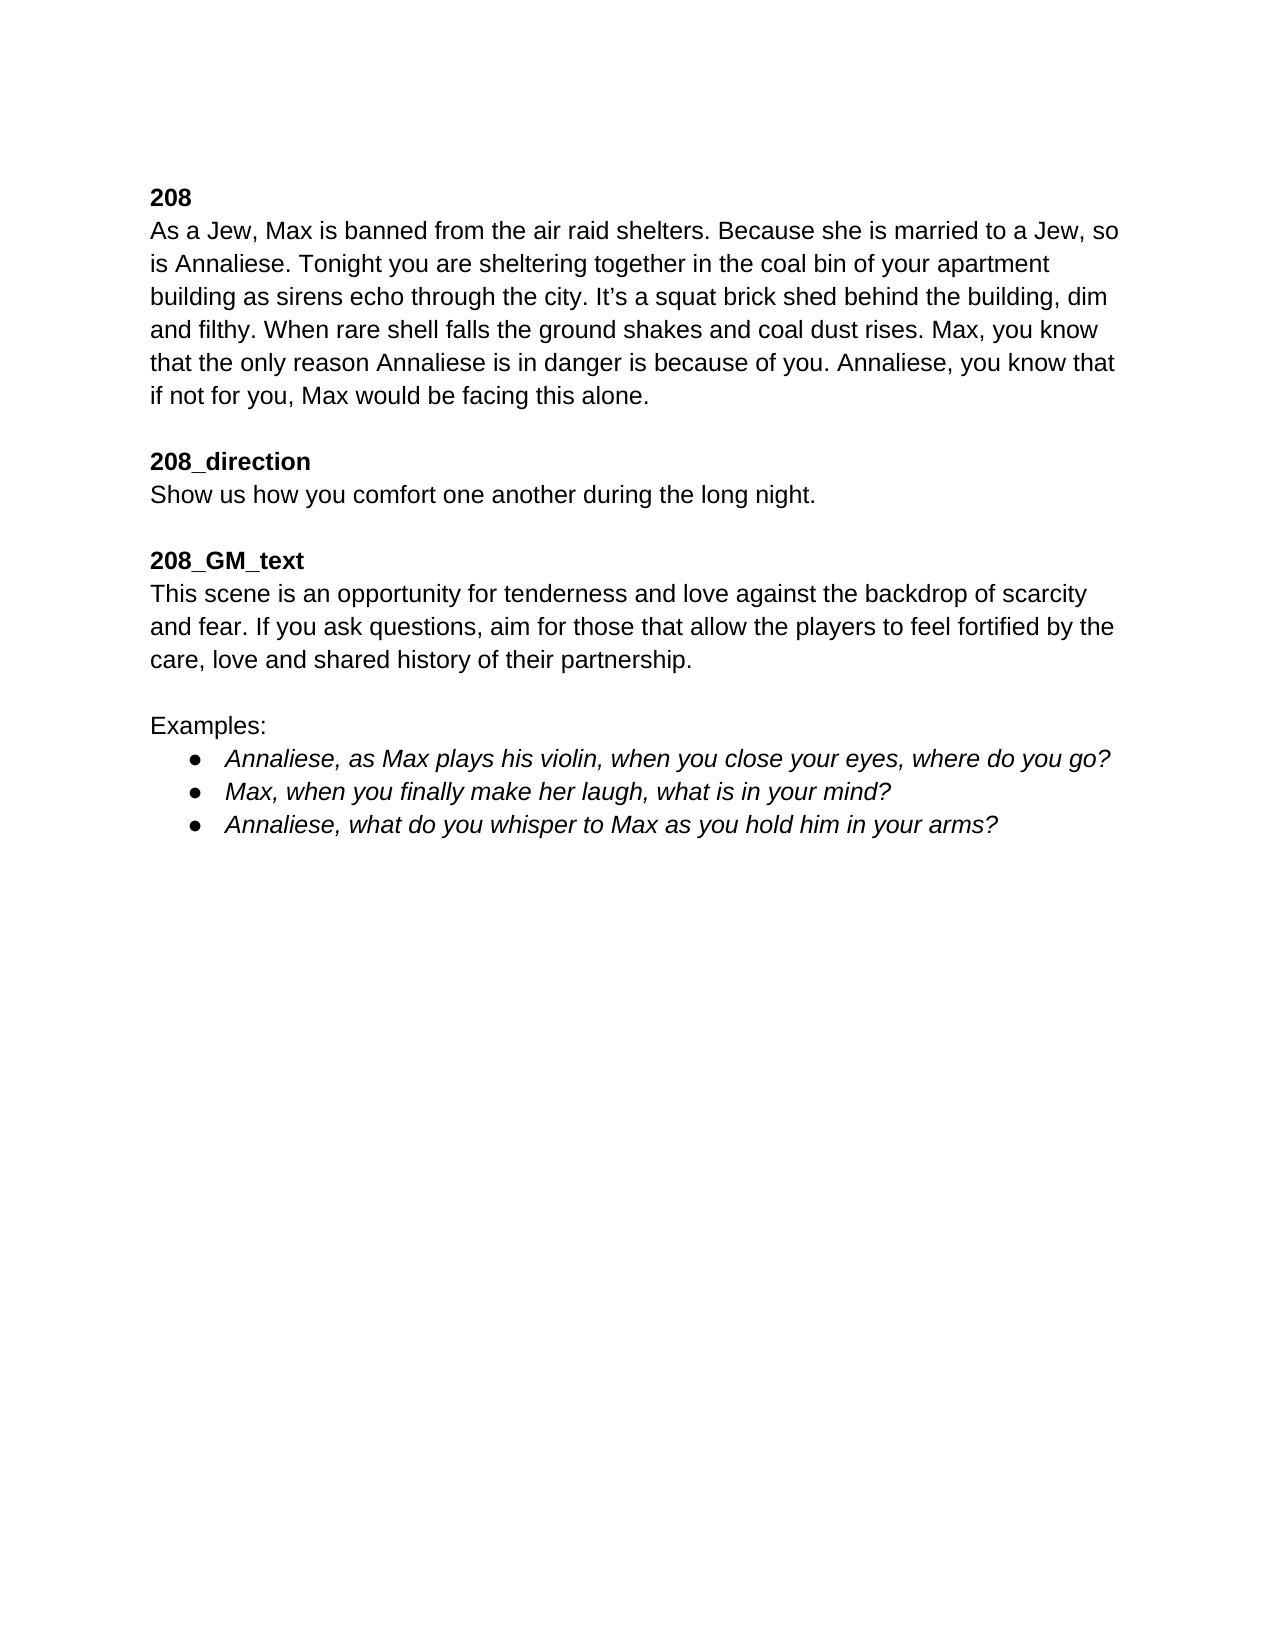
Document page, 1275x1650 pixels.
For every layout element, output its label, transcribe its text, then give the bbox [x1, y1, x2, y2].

text This scene is an opportunity for tenderness and love against the backdrop of scarcity and fear. If you ask questions, aim for those that allow the players to feel fortified by the care, love and shared history of their partnership. [150, 579, 1125, 674]
list Max, when you finally make her laugh, what is in your mind? [187, 777, 1125, 806]
text Examples: [150, 711, 1125, 740]
text 208_GM_text [150, 546, 1125, 575]
list Annaliese, as Max plays his violin, when you close your eyes, where do you go? [187, 744, 1125, 773]
text 208_direction [150, 447, 1125, 476]
list Annaliese, what do you whisper to Max as you hold him in your arms? [187, 810, 1125, 839]
text 208 [150, 183, 1125, 212]
text Show us how you comfort one another during the long night. [150, 480, 1125, 509]
text As a Jew, Max is banned from the air raid shelters. Because she is married to a Jew, so is Annaliese. Tonight you are sheltering together in the coal bin of your apartment building as sirens echo through the city. It’s a squat brick shed behind the building, dim and filthy. When rare shell falls the ground shakes and coal dust rises. Max, you know that the only reason Annaliese is in danger is because of you. Annaliese, you know that if not for you, Max would be facing this alone. [150, 216, 1125, 410]
